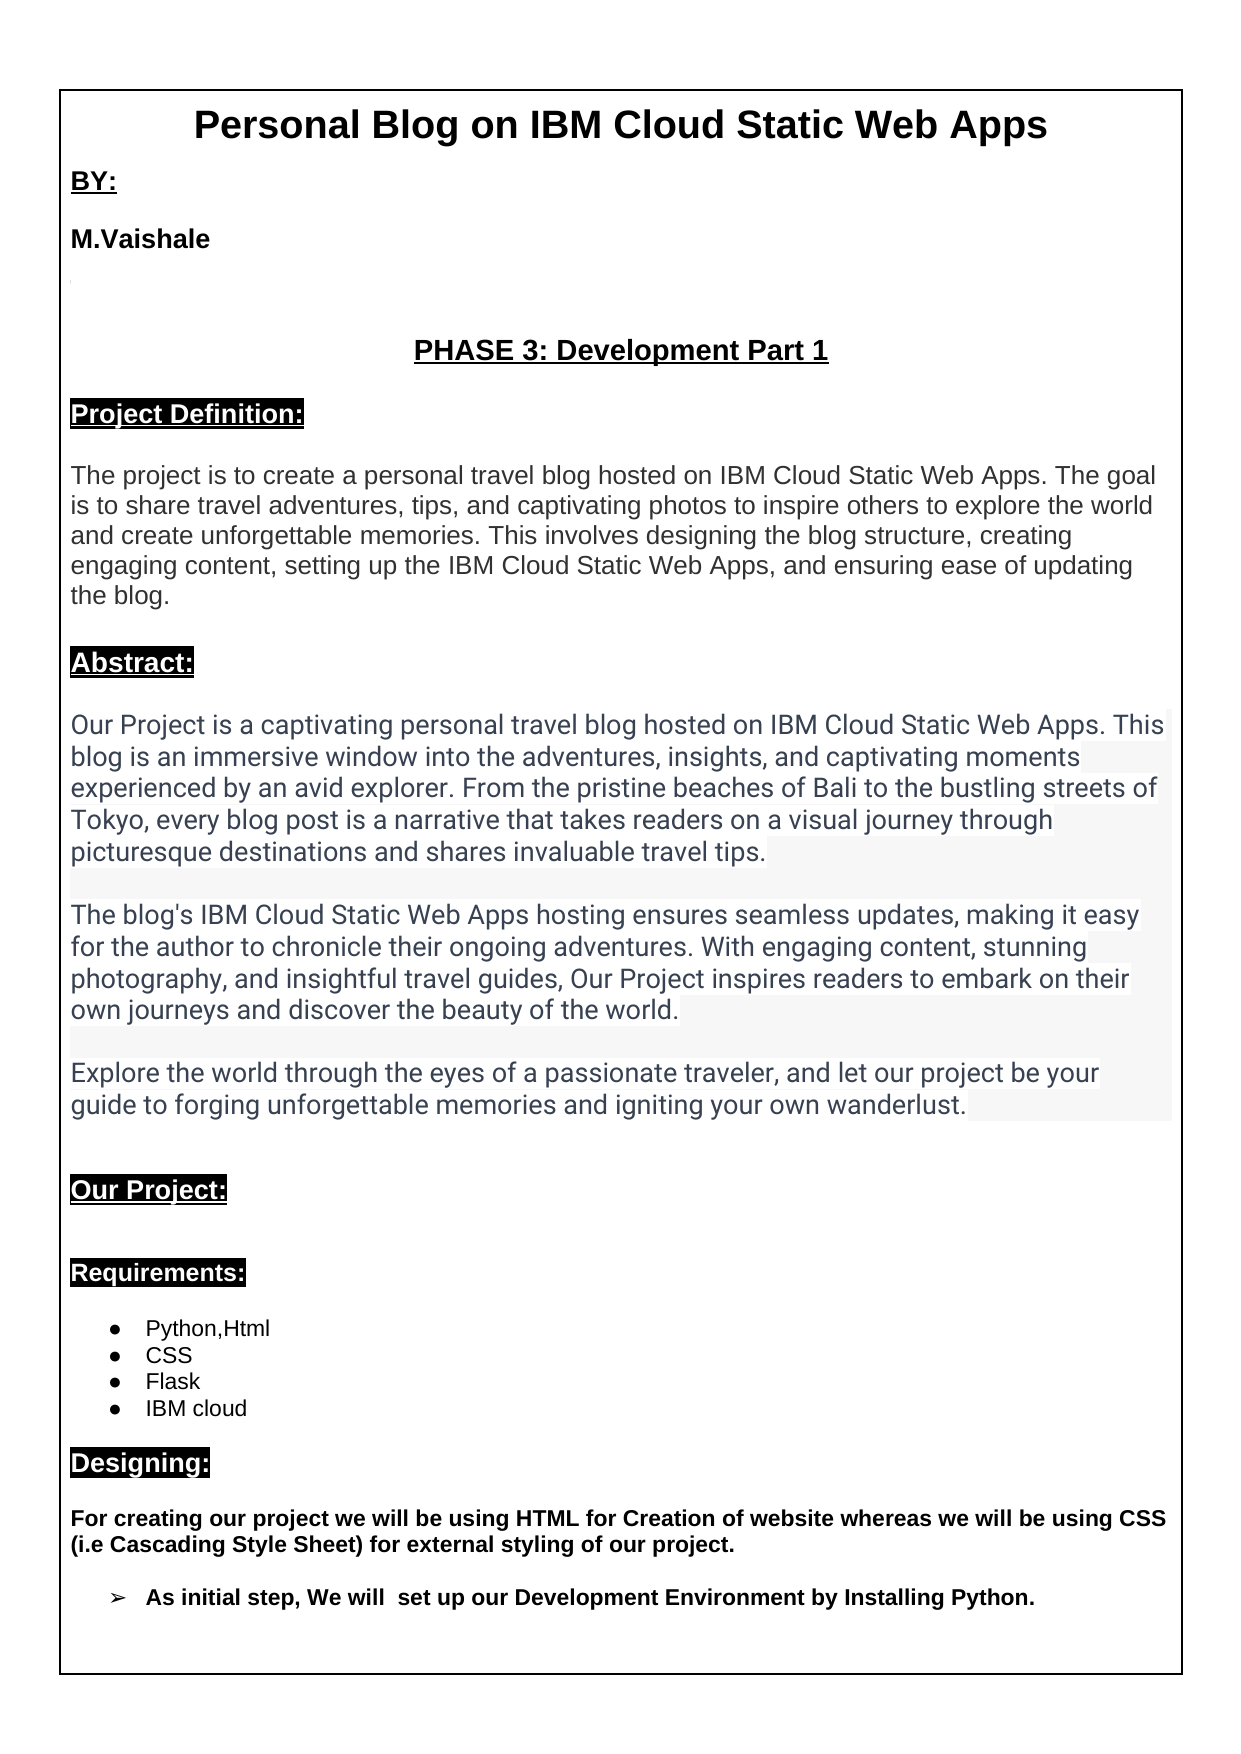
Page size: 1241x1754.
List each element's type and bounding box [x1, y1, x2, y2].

table_header [61, 91, 1181, 1673]
